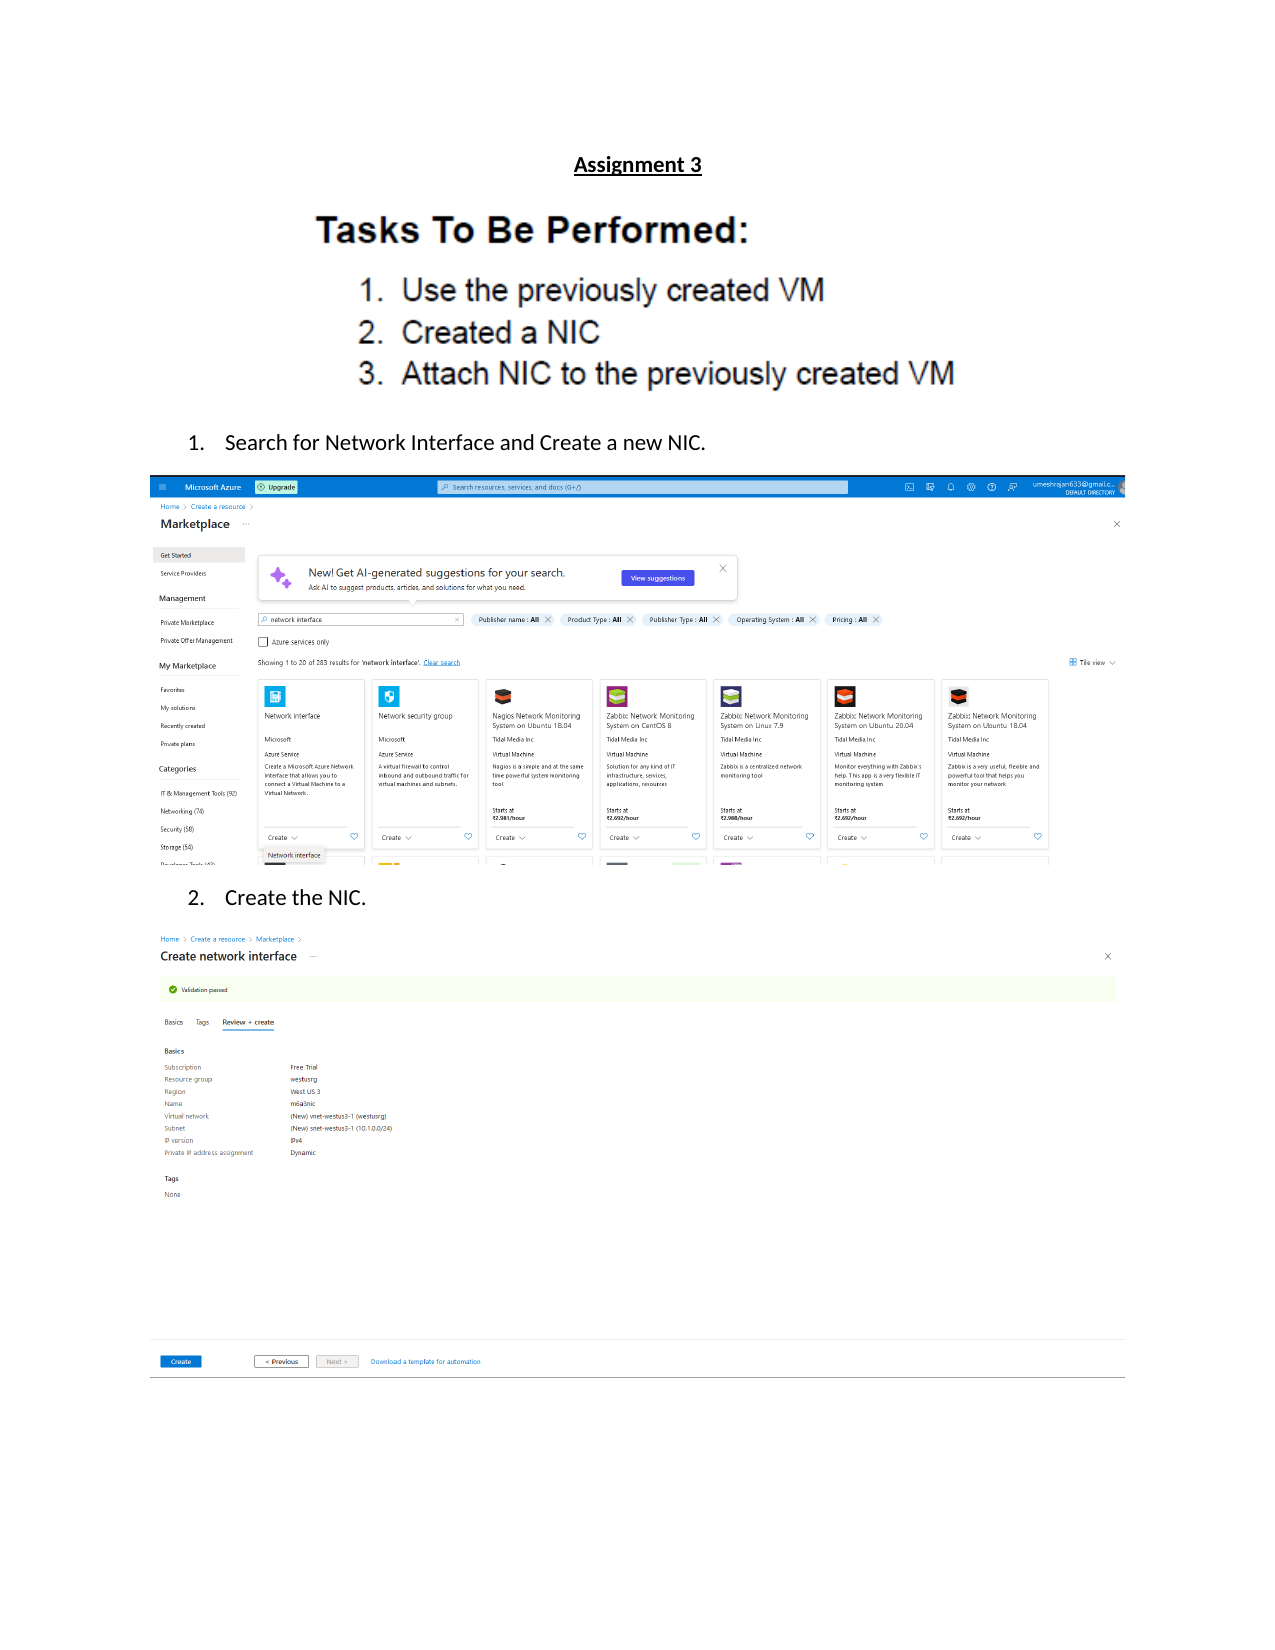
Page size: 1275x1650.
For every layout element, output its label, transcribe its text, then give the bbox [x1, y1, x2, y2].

picture [150, 475, 1125, 865]
picture [307, 196, 968, 410]
list Create the NIC. [187, 883, 1125, 911]
list Search for Network Interface and Create a new NIC. [187, 428, 1125, 456]
picture [150, 930, 1125, 1378]
text Assignment 3 [150, 150, 1125, 178]
